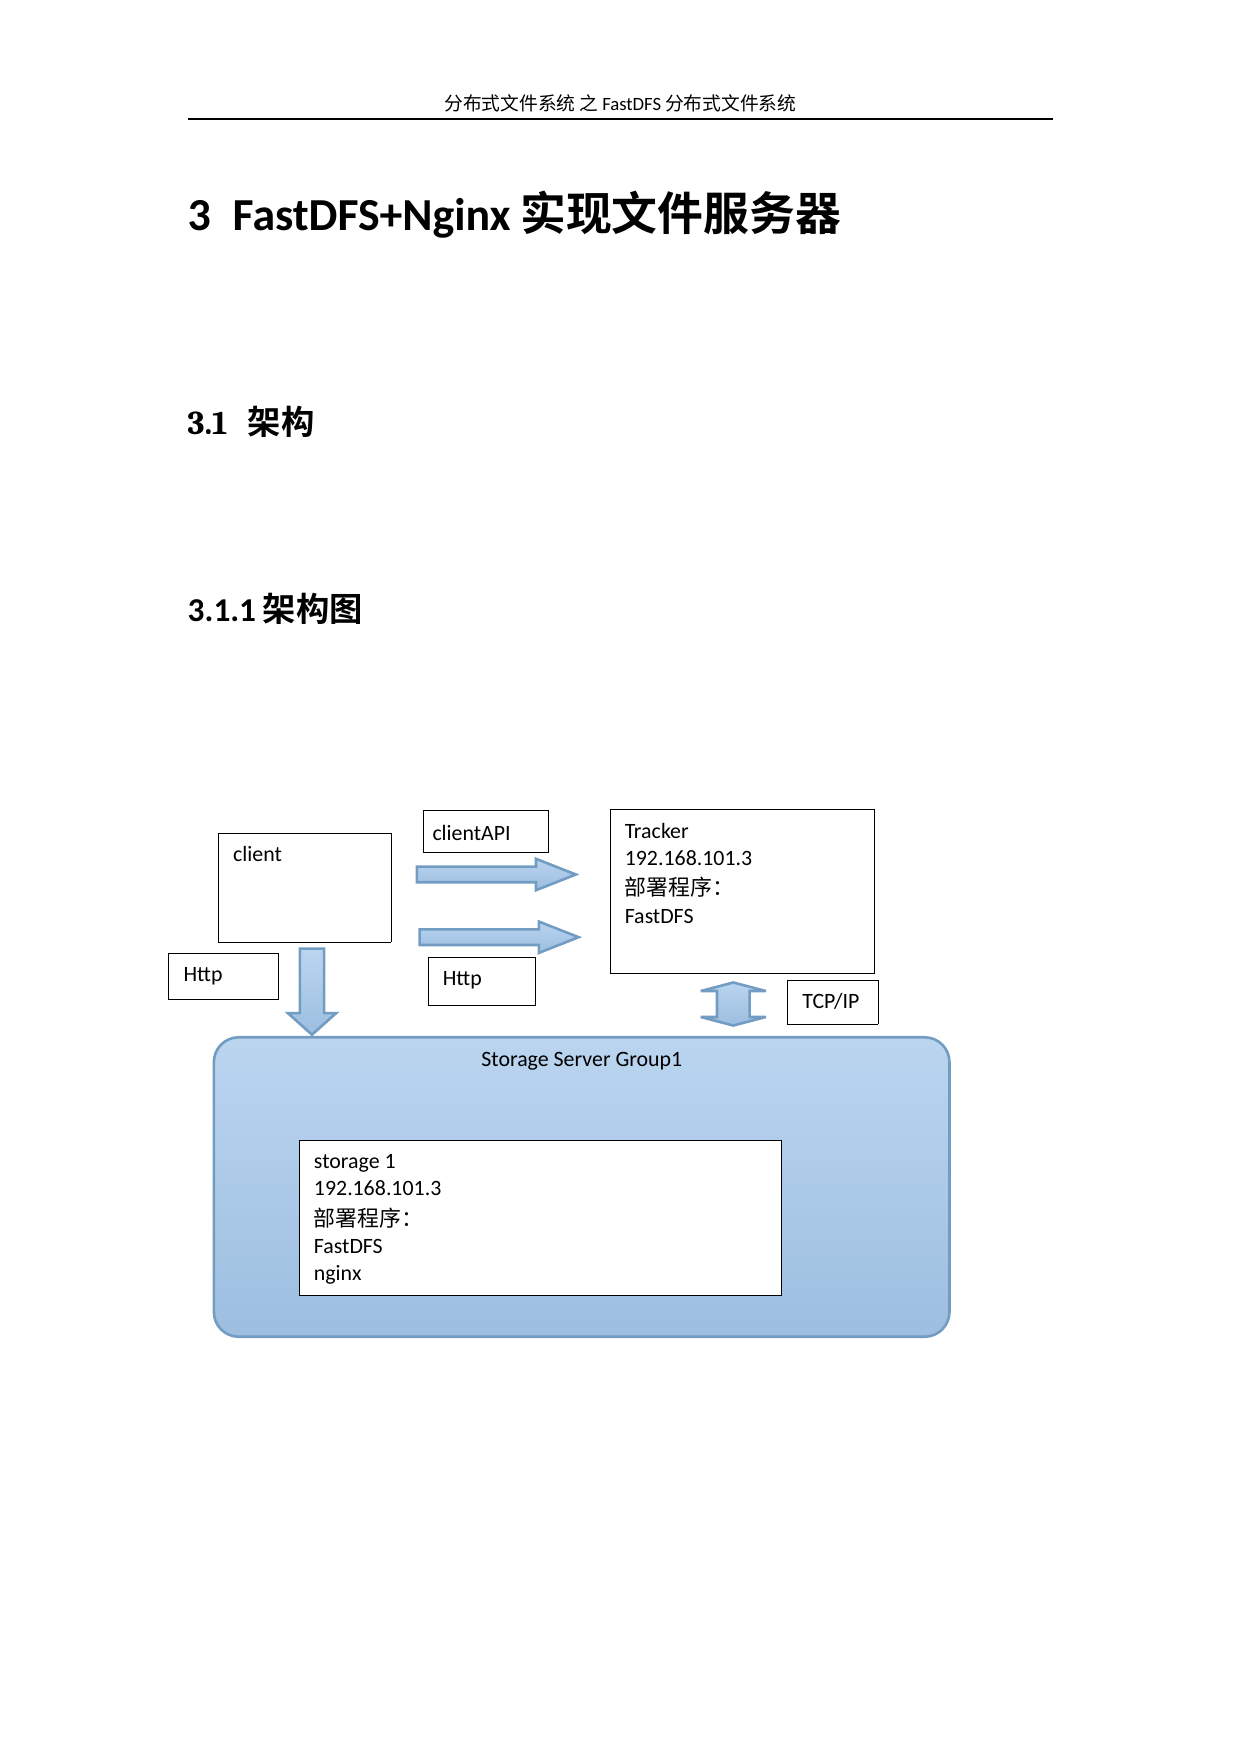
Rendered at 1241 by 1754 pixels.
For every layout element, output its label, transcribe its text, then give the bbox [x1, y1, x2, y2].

subtitle 架构 [187, 387, 1053, 452]
subtitle FastDFS+Nginx实现文件服务器 [187, 162, 1053, 259]
subtitle 架构图 [187, 574, 1053, 639]
